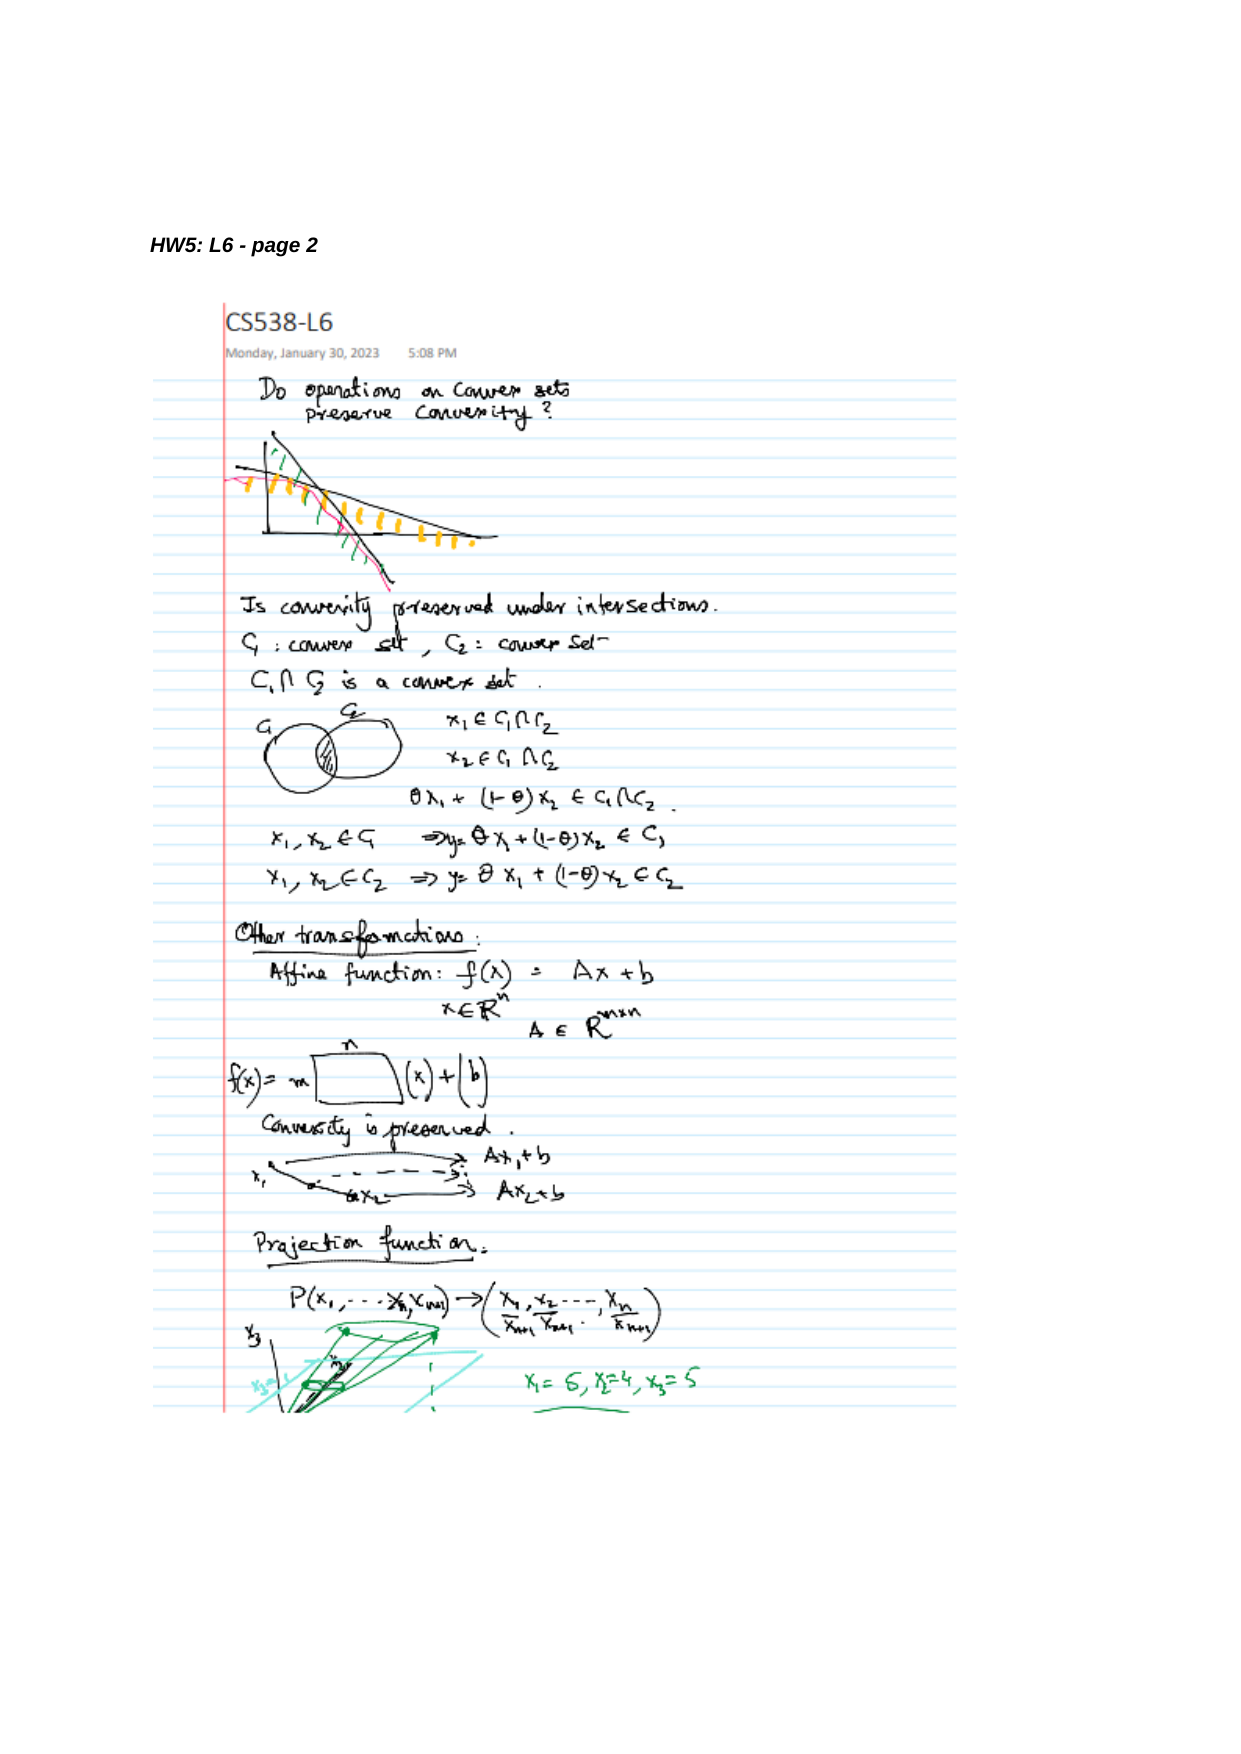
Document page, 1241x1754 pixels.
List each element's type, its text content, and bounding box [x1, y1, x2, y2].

picture [153, 278, 957, 1460]
text HW5: L6 - page 2 [150, 232, 1090, 256]
